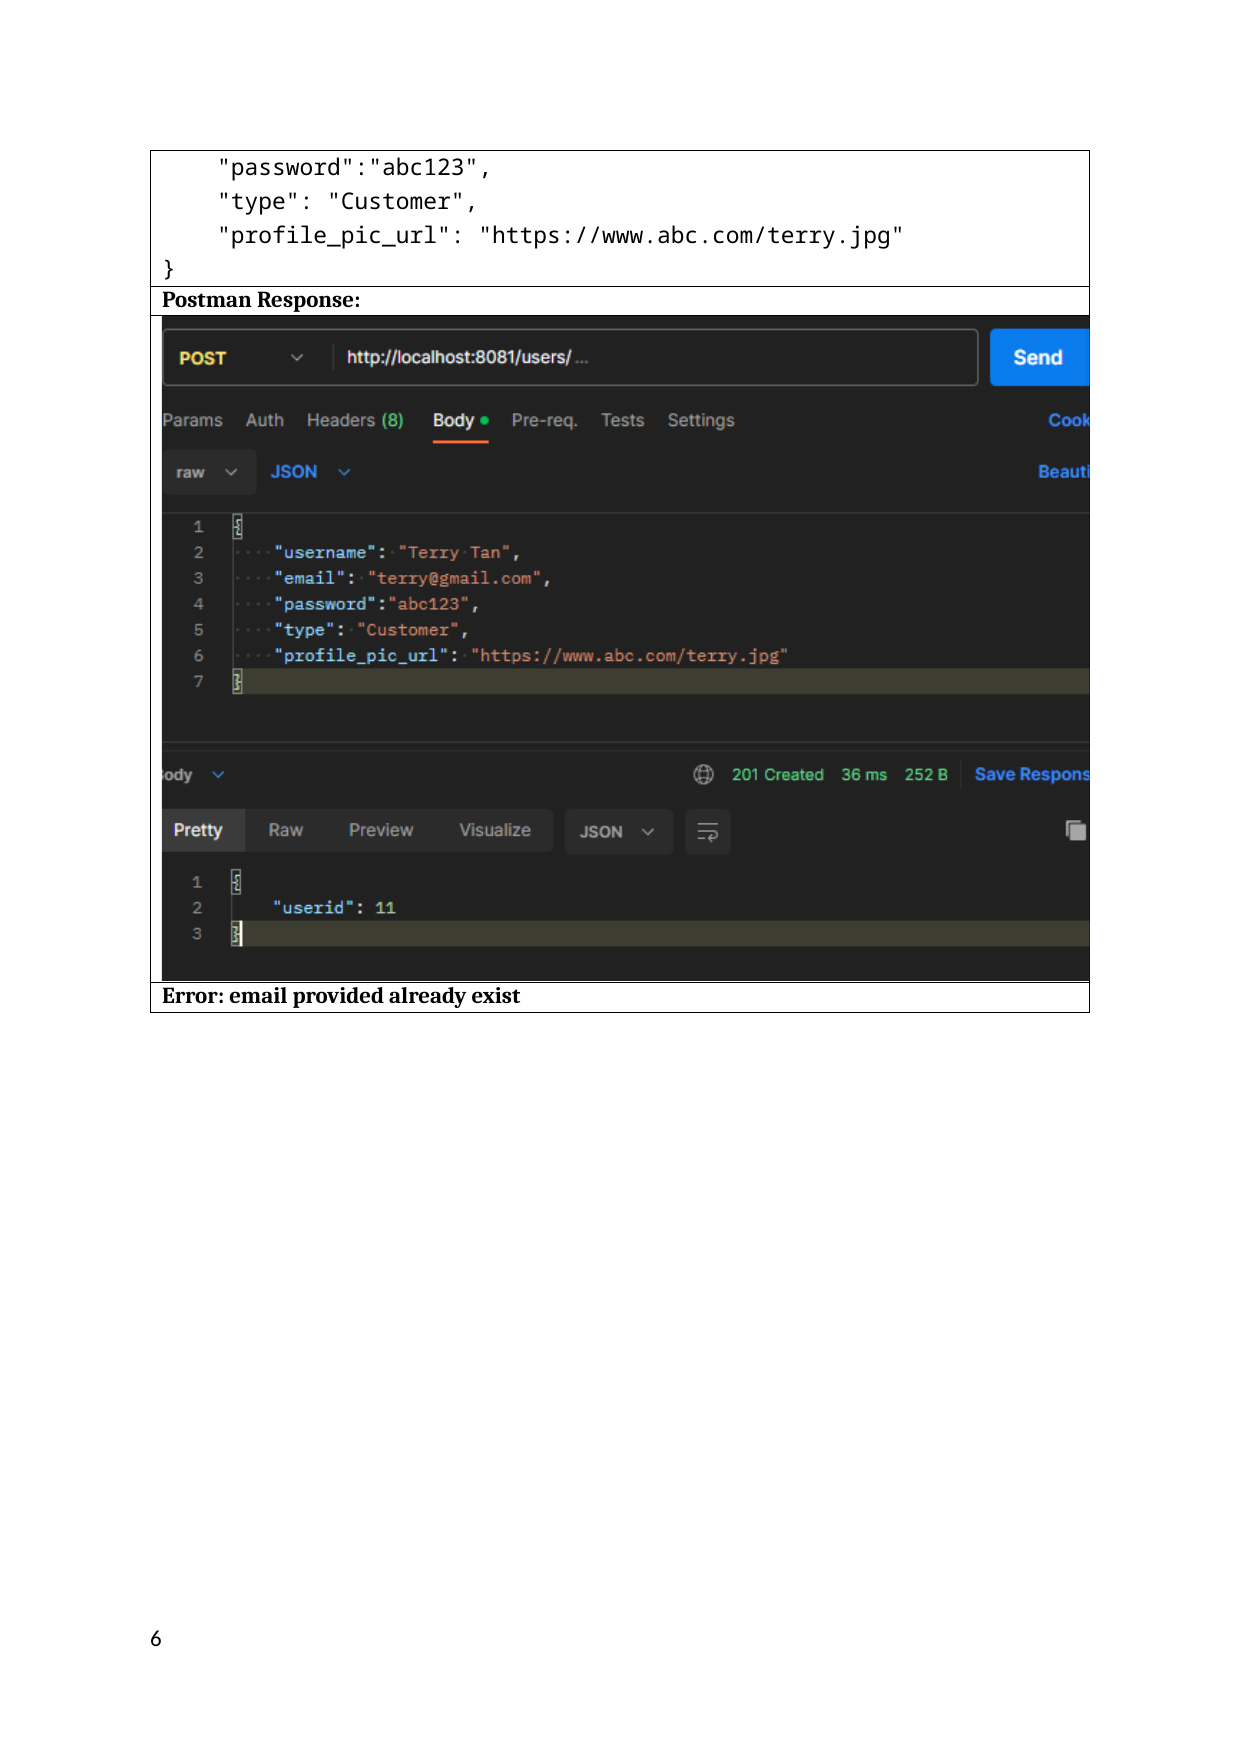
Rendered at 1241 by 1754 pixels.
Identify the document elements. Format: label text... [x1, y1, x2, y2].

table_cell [151, 151, 1089, 286]
table_cell [151, 316, 1089, 982]
table_cell Error: email provided already exist [151, 983, 1089, 1012]
picture [161, 316, 1090, 981]
table_cell Postman Response: [151, 287, 1089, 315]
